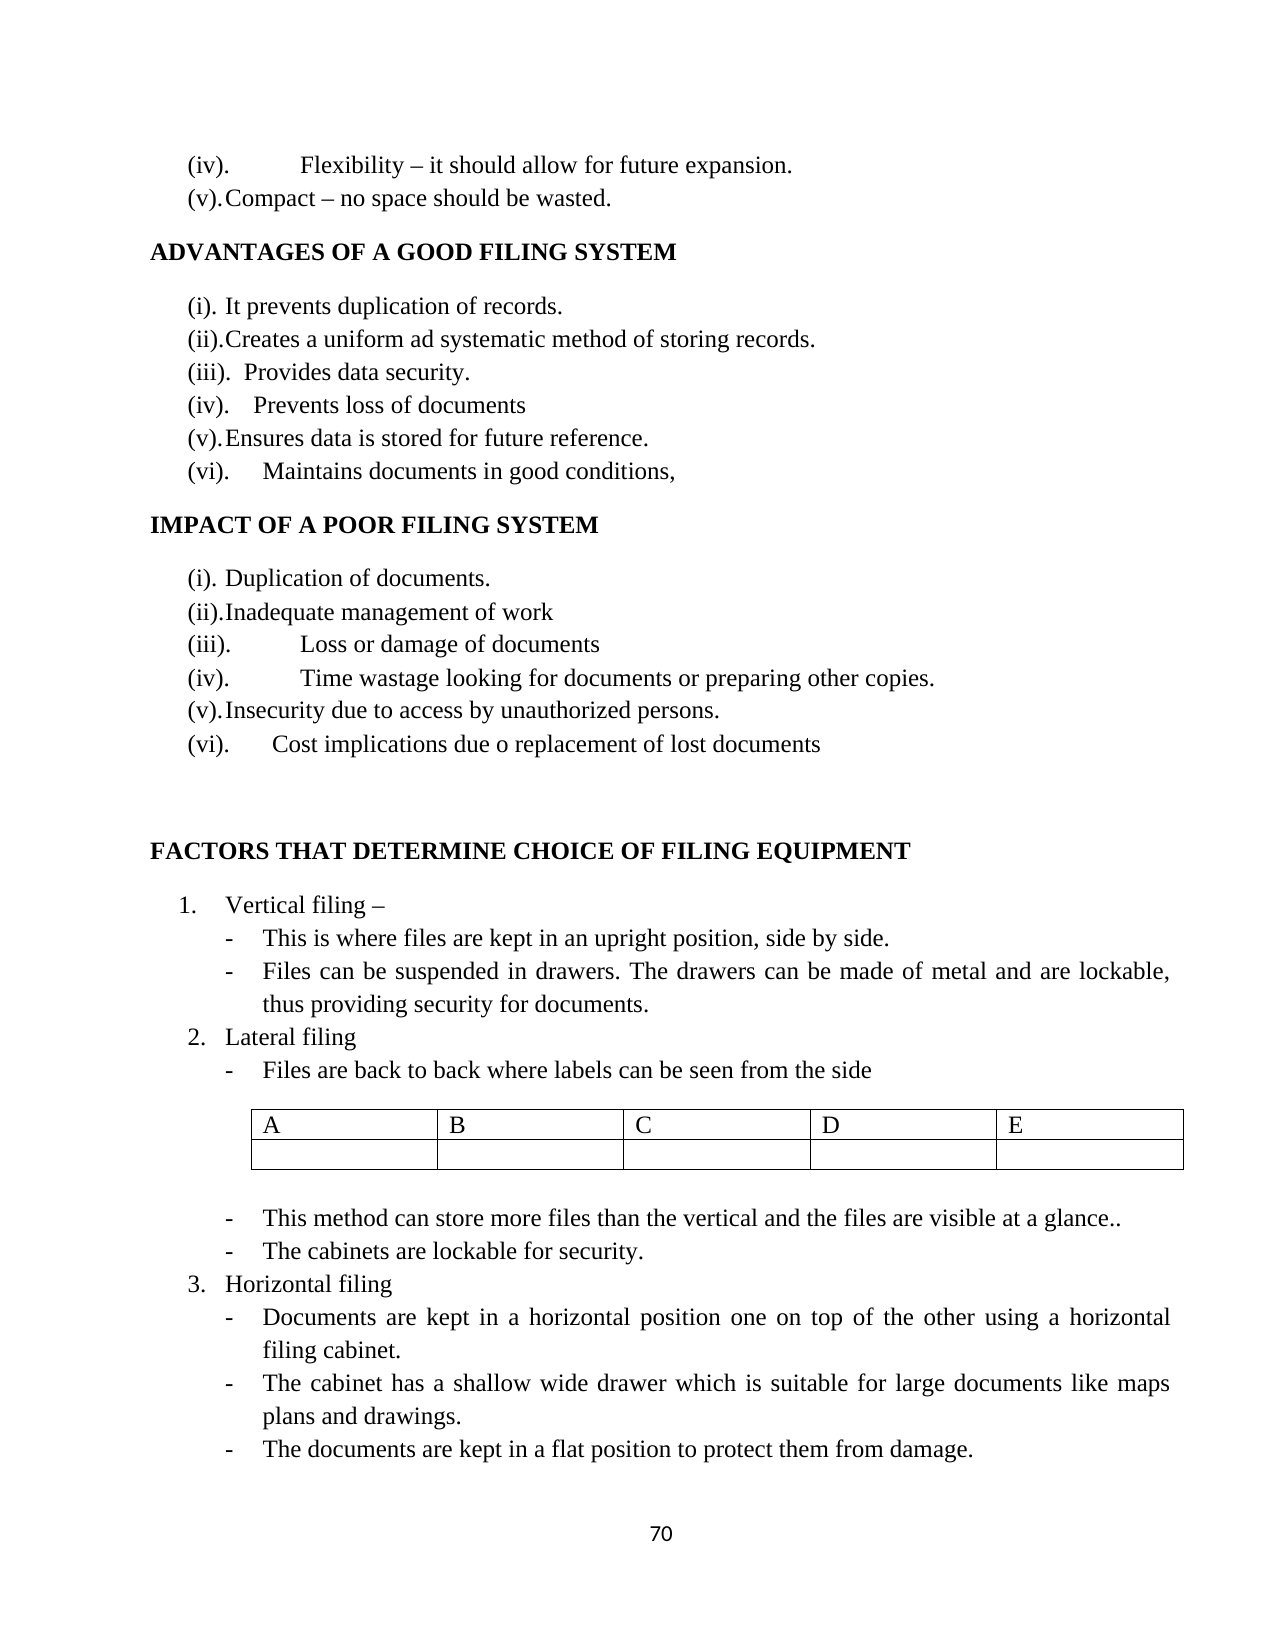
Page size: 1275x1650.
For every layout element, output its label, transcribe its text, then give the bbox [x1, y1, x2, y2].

list Maintains documents in good conditions, [187, 456, 1172, 484]
list Insecurity due to access by unauthorized persons. [187, 696, 1172, 724]
text FACTORS THAT DETERMINE CHOICE OF FILING EQUIPMENT [150, 836, 1172, 865]
list Provides data security. [187, 357, 1172, 386]
table_header C [624, 1110, 810, 1139]
list Prevents loss of documents [187, 390, 1172, 418]
list Loss or damage of documents [187, 629, 1172, 658]
table_cell [252, 1140, 437, 1169]
list Flexibility – it should allow for future expansion. [187, 150, 1172, 179]
table_header B [438, 1110, 623, 1139]
list Cost implications due o replacement of lost documents [187, 729, 1172, 757]
table_cell [997, 1140, 1183, 1169]
list This is where files are kept in an upright position, side by side. [225, 923, 1172, 952]
list Inadequate management of work [187, 597, 1172, 625]
list Horizontal filing [187, 1269, 1172, 1298]
table_cell [438, 1140, 623, 1169]
list Files are back to back where labels can be seen from the side [225, 1055, 1172, 1084]
table_header E [997, 1110, 1183, 1139]
list Files can be suspended in drawers. The drawers can be made of metal and are lockable, thus providing security for documents. [225, 956, 1172, 1018]
table_header A [252, 1110, 437, 1139]
list Documents are kept in a horizontal position one on top of the other using a horizontal filing cabinet. [225, 1302, 1172, 1364]
list The cabinet has a shallow wide drawer which is suitable for large documents like maps plans and drawings. [225, 1368, 1172, 1430]
list Lateral filing [187, 1022, 1172, 1051]
list Vertical filing – [187, 890, 1172, 919]
list Time wastage looking for documents or preparing other copies. [187, 663, 1172, 691]
text ADVANTAGES OF A GOOD FILING SYSTEM [150, 237, 1172, 266]
list Compact – no space should be wasted. [187, 183, 1172, 212]
list The documents are kept in a flat position to protect them from damage. [225, 1434, 1172, 1463]
list Duplication of documents. [187, 563, 1172, 592]
list Ensures data is stored for future reference. [187, 423, 1172, 452]
text IMPACT OF A POOR FILING SYSTEM [150, 510, 1172, 538]
table_cell [624, 1140, 810, 1169]
table_header D [811, 1110, 996, 1139]
list The cabinets are lockable for security. [225, 1236, 1172, 1264]
list It prevents duplication of records. [187, 291, 1172, 319]
list Creates a uniform ad systematic method of storing records. [187, 324, 1172, 352]
table_cell [811, 1140, 996, 1169]
list This method can store more files than the vertical and the files are visible at a glance.. [225, 1203, 1172, 1232]
